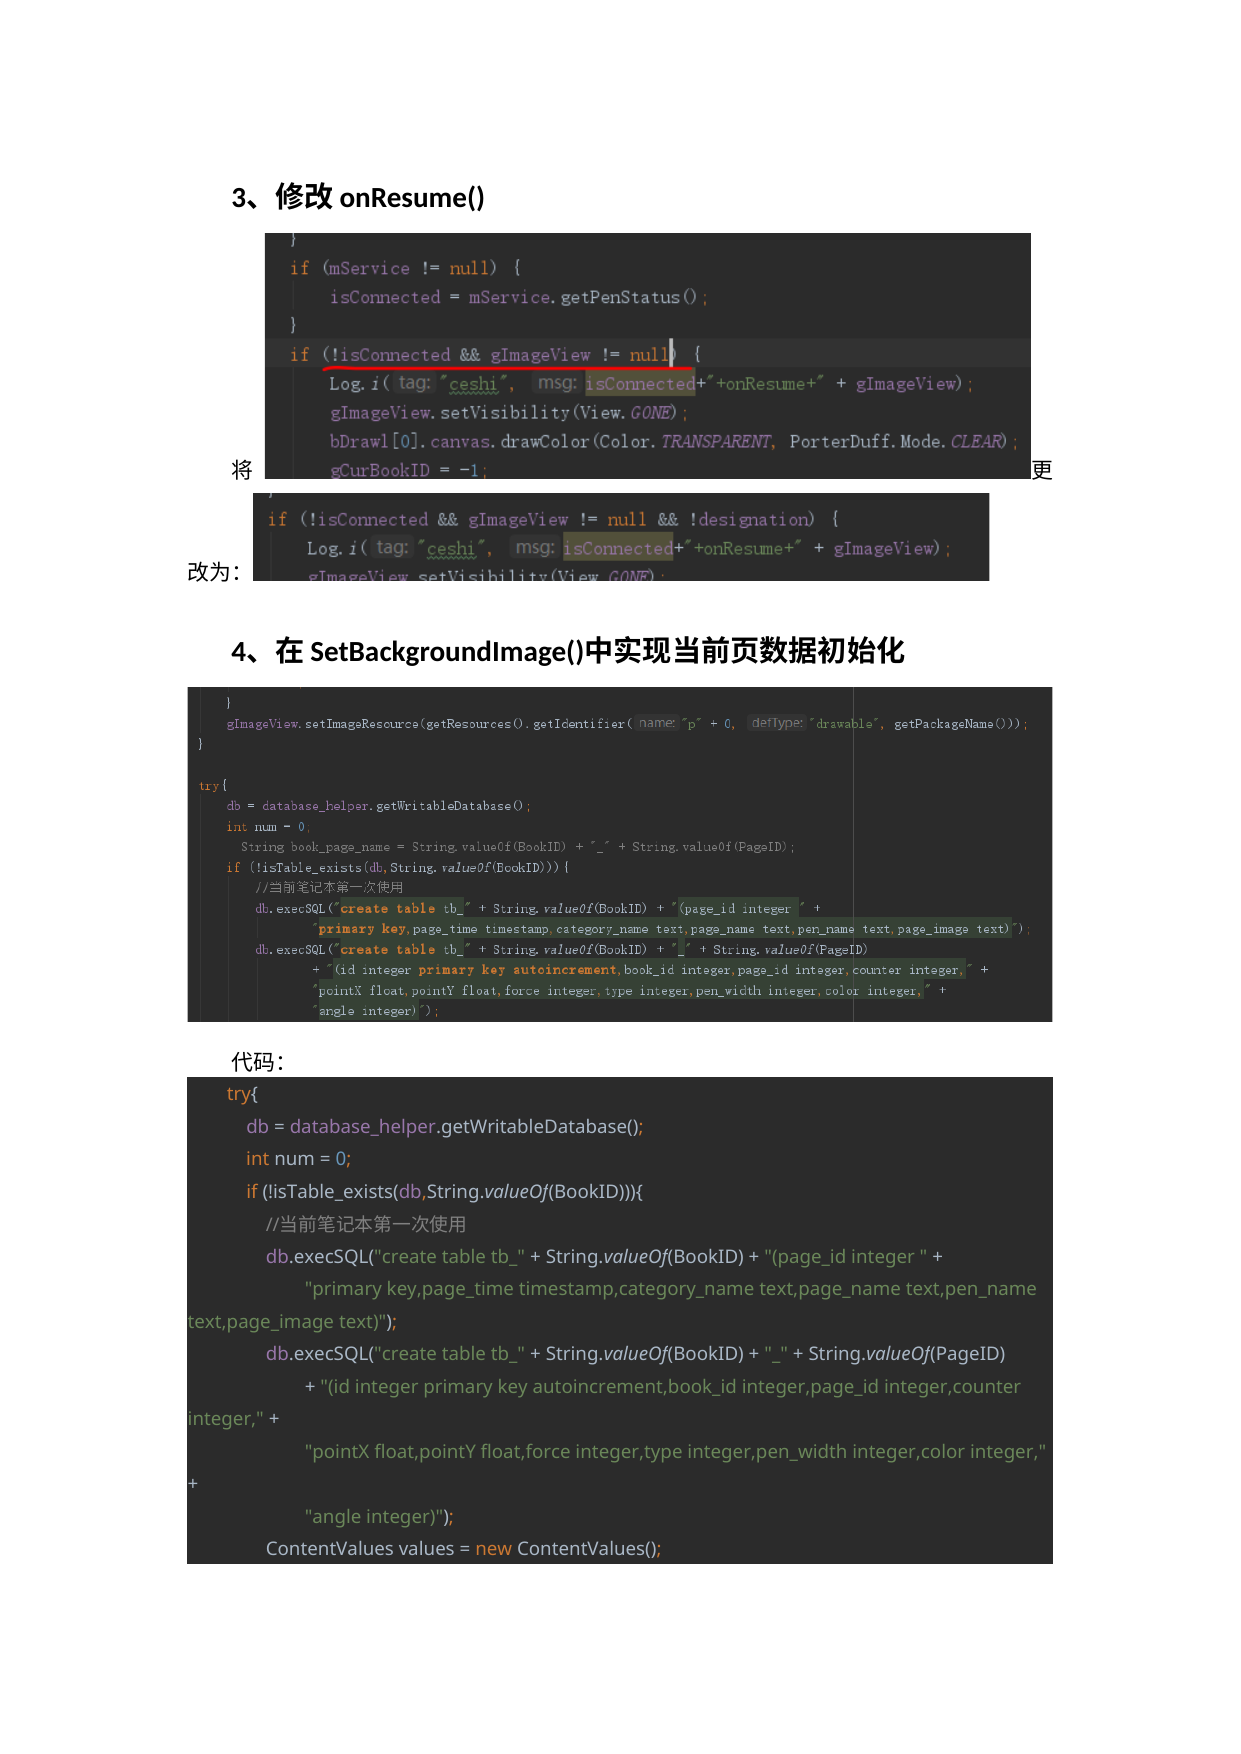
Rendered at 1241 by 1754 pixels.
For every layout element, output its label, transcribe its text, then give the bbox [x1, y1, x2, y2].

picture [253, 493, 990, 581]
text 代码： [187, 1044, 1053, 1077]
subtitle 修改onResume() [187, 162, 1053, 227]
picture [264, 233, 1031, 479]
picture [187, 687, 1053, 1022]
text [187, 1077, 1053, 1564]
subtitle 在SetBackgroundImage()中实现当前页数据初始化 [187, 616, 1053, 681]
